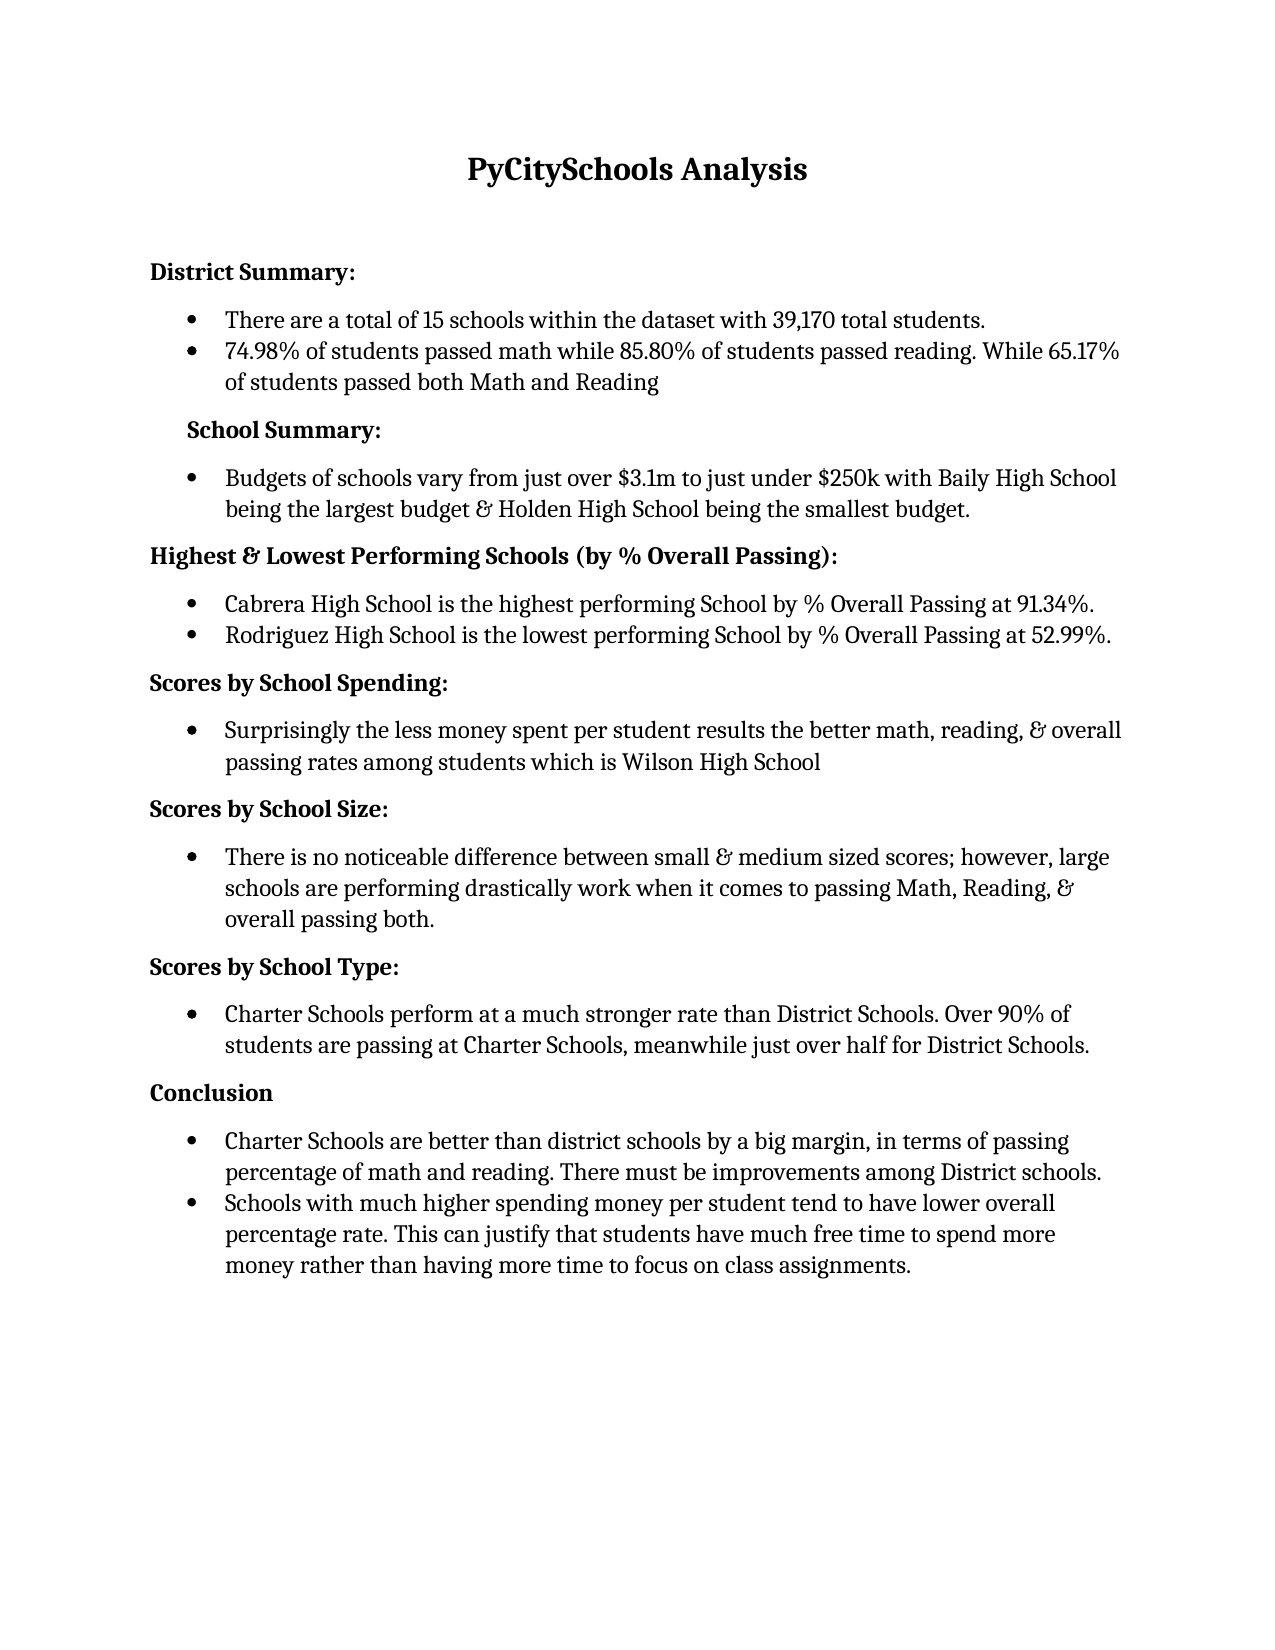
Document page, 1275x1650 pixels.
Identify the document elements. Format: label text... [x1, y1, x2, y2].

text Highest & Lowest Performing Schools (by % Overall Passing): [150, 542, 1125, 571]
list Cabrera High School is the highest performing School by % Overall Passing at 91.34%. [187, 590, 1125, 619]
list Surprisingly the less money spent per student results the better math, reading, & overall passing rates among students which is Wilson High School [187, 716, 1125, 776]
list Charter Schools are better than district schools by a big margin, in terms of passing percentage of math and reading. There must be improvements among District schools. [187, 1127, 1125, 1187]
list Budgets of schools vary from just over $3.1m to just under $250k with Baily High School being the largest budget & Holden High School being the smallest budget. [187, 463, 1125, 523]
text PyCitySchools Analysis [150, 150, 1125, 188]
list There is no noticeable difference between small & medium sized scores; however, large schools are performing drastically work when it comes to passing Math, Reading, & overall passing both. [187, 843, 1125, 934]
list 74.98% of students passed math while 85.80% of students passed reading. While 65.17% of students passed both Math and Reading [187, 337, 1125, 397]
text Conclusion [150, 1079, 1125, 1108]
text Scores by School Size: [150, 795, 1125, 824]
text Scores by School Spending: [150, 669, 1125, 697]
text Scores by School Type: [150, 953, 1125, 981]
text School Summary: [187, 416, 1125, 444]
list Rodriguez High School is the lowest performing School by % Overall Passing at 52.99%. [187, 621, 1125, 650]
list Schools with much higher spending money per student tend to have lower overall percentage rate. This can justify that students have much free time to spend more money rather than having more time to focus on class assignments. [187, 1189, 1125, 1280]
list Charter Schools perform at a much stronger rate than District Schools. Over 90% of students are passing at Charter Schools, meanwhile just over half for District Schools. [187, 1000, 1125, 1060]
text District Summary: [150, 258, 1125, 287]
list There are a total of 15 schools within the dataset with 39,170 total students. [187, 306, 1125, 335]
